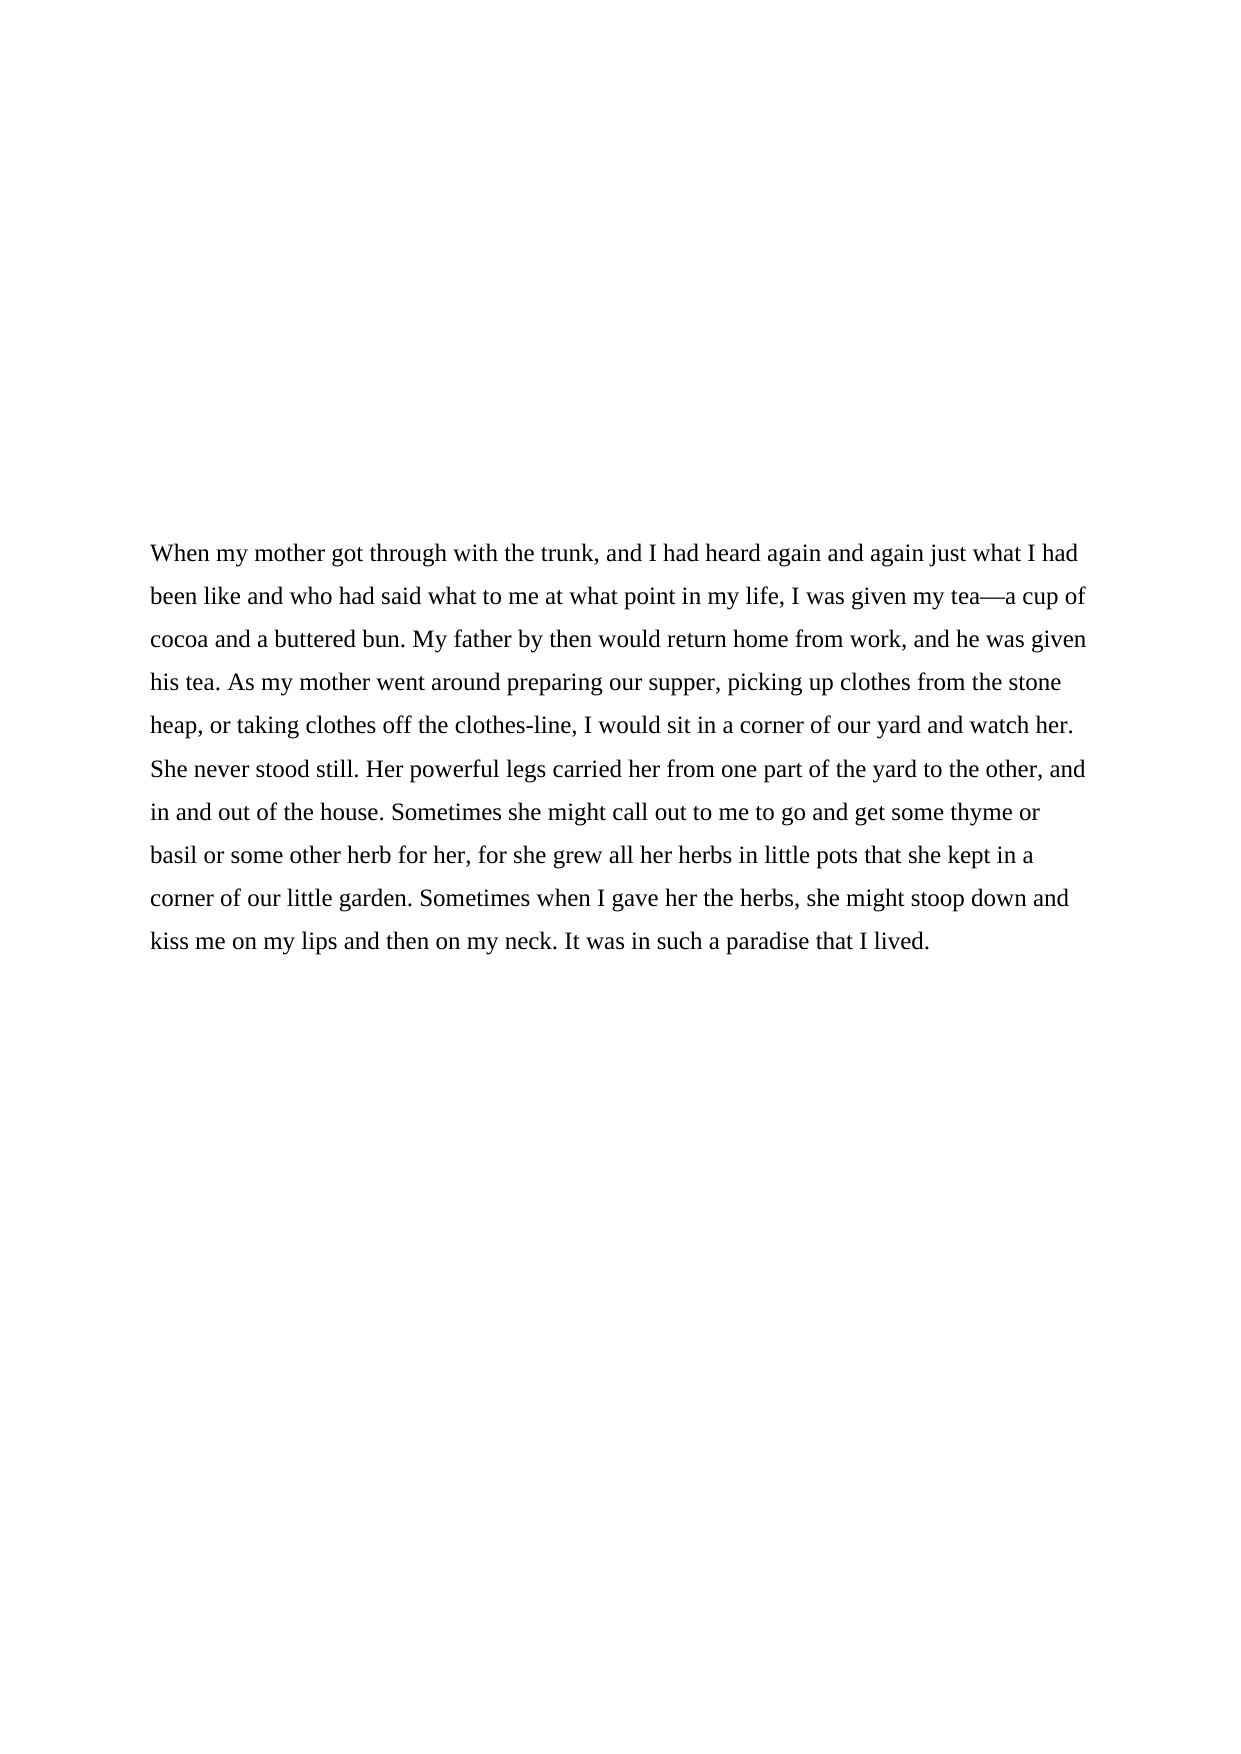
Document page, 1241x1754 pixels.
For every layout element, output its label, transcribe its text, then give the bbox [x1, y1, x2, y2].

text When my mother got through with the trunk, and I had heard again and again just what I had been like and who had said what to me at what point in my life, I was given my tea—a cup of cocoa and a buttered bun. My father by then would return home from work, and he was given his tea. As my mother went around preparing our supper, picking up clothes from the stone heap, or taking clothes off the clothes-line, I would sit in a corner of our yard and watch her. She never stood still. Her powerful legs carried her from one part of the yard to the other, and in and out of the house. Sometimes she might call out to me to go and get some thyme or basil or some other herb for her, for she grew all her herbs in little pots that she kept in a corner of our little garden. Sometimes when I gave her the herbs, she might stoop down and kiss me on my lips and then on my neck. It was in such a paradise that I lived. [150, 538, 1090, 955]
